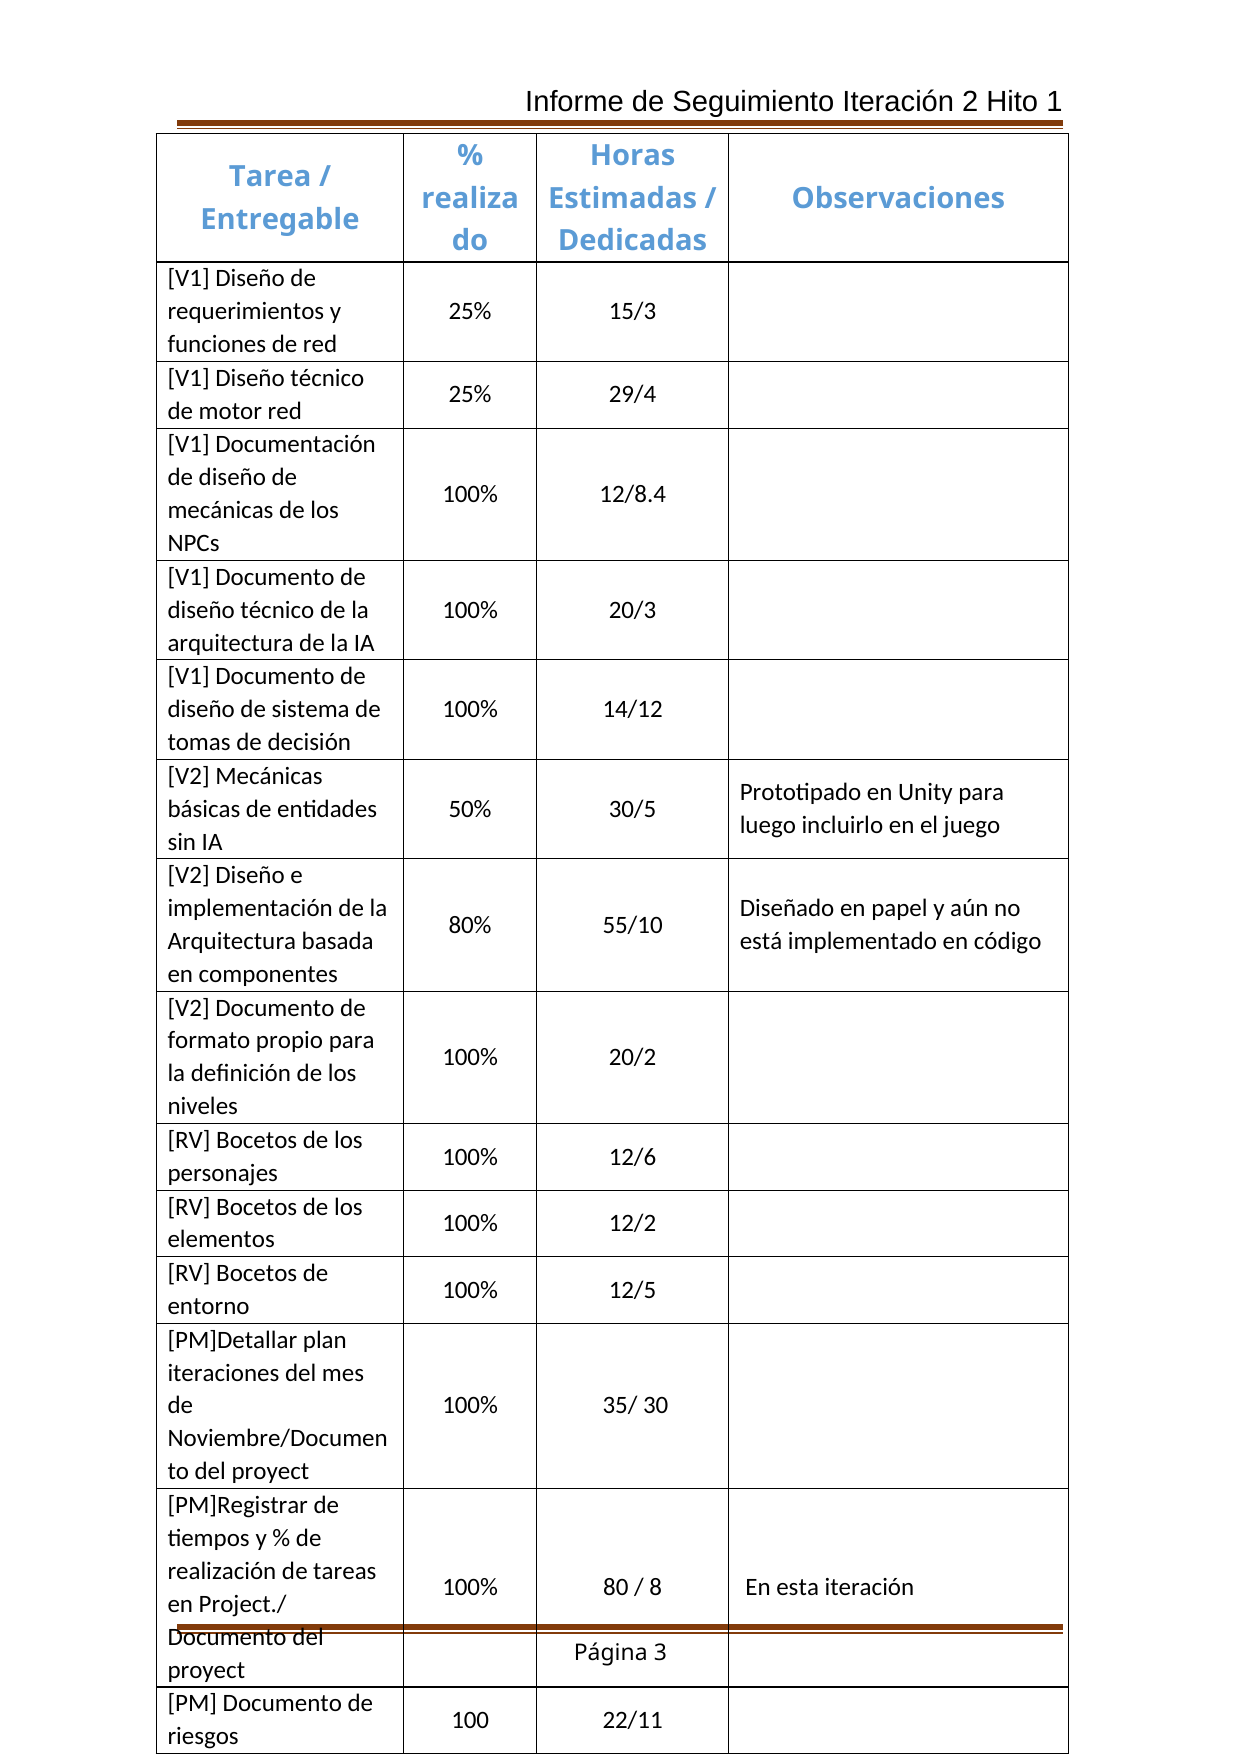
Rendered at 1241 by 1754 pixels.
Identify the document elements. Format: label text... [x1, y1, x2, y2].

table_cell 14/12 [537, 660, 728, 759]
table_cell [729, 1191, 1068, 1256]
table_cell 12/2 [537, 1191, 728, 1256]
table_cell [V2] Mecánicas básicas de entidades sin IA [157, 760, 403, 858]
table_cell [PM]Registrar de tiempos y % de realización de tareas en Project./ Documento del proyect [157, 1489, 403, 1686]
table_cell 100% [404, 561, 536, 659]
table_cell [V1] Diseño técnico de motor red [157, 362, 403, 427]
table_header Horas Estimadas / Dedicadas [537, 134, 728, 261]
table_cell 100% [404, 660, 536, 759]
table_cell 100% [404, 1124, 536, 1190]
table_header Tarea / Entregable [157, 134, 403, 261]
table_cell 100 [404, 1688, 536, 1753]
table_cell 50% [404, 760, 536, 858]
table_cell [729, 1124, 1068, 1190]
table_cell [V1] Documentación de diseño de mecánicas de los NPCs [157, 429, 403, 560]
table_header % realizado [404, 134, 536, 261]
table_cell En esta iteración [729, 1489, 1068, 1686]
table_cell 12/5 [537, 1257, 728, 1323]
table_cell [PM] Documento de riesgos [157, 1688, 403, 1753]
table_cell 35/ 30 [537, 1324, 728, 1488]
table_cell [RV] Bocetos de los personajes [157, 1124, 403, 1190]
table_cell 25% [404, 263, 536, 361]
table_cell 100% [404, 1257, 536, 1323]
table_cell [V1] Diseño de requerimientos y funciones de red [157, 263, 403, 361]
table_cell 100% [404, 429, 536, 560]
table_cell [PM]Detallar plan iteraciones del mes de Noviembre/Documento del proyect [157, 1324, 403, 1488]
table_cell [729, 660, 1068, 759]
table_cell Diseñado en papel y aún no está implementado en código [729, 859, 1068, 991]
table_header Observaciones [729, 134, 1068, 261]
table_cell 20/3 [537, 561, 728, 659]
table_cell [RV] Bocetos de los elementos [157, 1191, 403, 1256]
table_cell 55/10 [537, 859, 728, 991]
table_cell [V1] Documento de diseño de sistema de tomas de decisión [157, 660, 403, 759]
table_cell 30/5 [537, 760, 728, 858]
table_cell [729, 561, 1068, 659]
table_cell [729, 429, 1068, 560]
table_cell Prototipado en Unity para luego incluirlo en el juego [729, 760, 1068, 858]
table_cell [V2] Documento de formato propio para la definición de los niveles [157, 992, 403, 1123]
table_cell 100% [404, 992, 536, 1123]
table_cell [RV] Bocetos de entorno [157, 1257, 403, 1323]
table_cell 80% [404, 859, 536, 991]
table_cell 100% [404, 1324, 536, 1488]
table_cell 29/4 [537, 362, 728, 427]
table_cell [729, 1688, 1068, 1753]
table_cell 25% [404, 362, 536, 427]
table_cell 100% [404, 1489, 536, 1686]
table_cell 80 / 8 [537, 1489, 728, 1686]
table_cell [V1] Documento de diseño técnico de la arquitectura de la IA [157, 561, 403, 659]
table_cell 12/6 [537, 1124, 728, 1190]
table_cell [729, 263, 1068, 361]
table_cell 100% [404, 1191, 536, 1256]
table_cell 15/3 [537, 263, 728, 361]
table_cell 12/8.4 [537, 429, 728, 560]
table_cell [729, 992, 1068, 1123]
table_cell 22/11 [537, 1688, 728, 1753]
table_cell [729, 1257, 1068, 1323]
table_cell [729, 1324, 1068, 1488]
table_cell [V2] Diseño e implementación de la Arquitectura basada en componentes [157, 859, 403, 991]
table_cell [729, 362, 1068, 427]
table_cell 20/2 [537, 992, 728, 1123]
